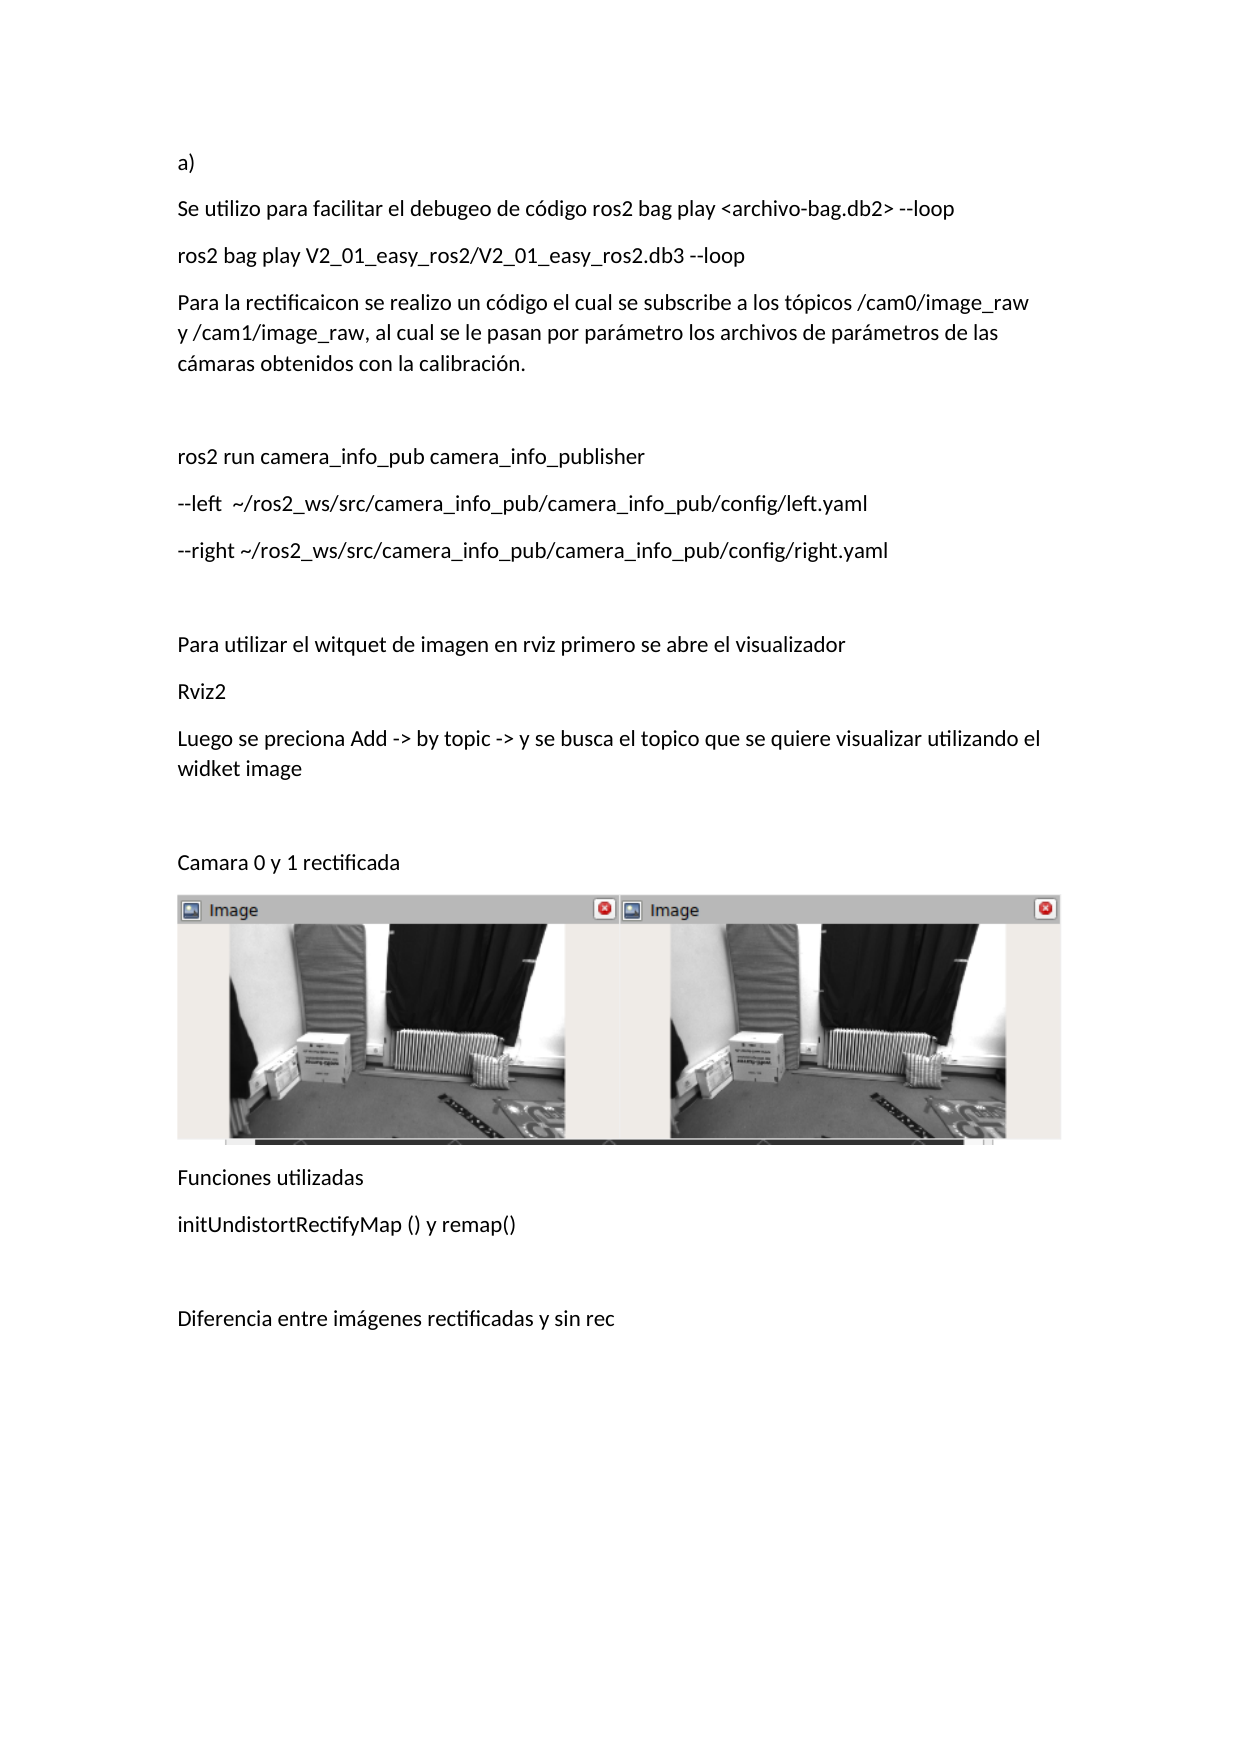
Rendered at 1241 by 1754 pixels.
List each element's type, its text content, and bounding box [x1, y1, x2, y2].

text a) [177, 148, 1063, 176]
text initUndistortRectifyMap () y remap() [177, 1210, 1063, 1238]
text Se utilizo para facilitar el debugeo de código ros2 bag play <archivo-bag.db2> --loop [177, 194, 1063, 222]
text Rviz2 [177, 677, 1063, 705]
text Funciones utilizadas [177, 1163, 1063, 1191]
text Para la rectificaicon se realizo un código el cual se subscribe a los tópicos /cam0/image_raw y /cam1/image_raw, al cual se le pasan por parámetro los archivos de parámetros de las cámaras obtenidos con la calibración. [177, 288, 1063, 377]
text --right ~/ros2_ws/src/camera_info_pub/camera_info_pub/config/right.yaml [177, 536, 1063, 564]
picture [177, 894, 1063, 1145]
text Diferencia entre imágenes rectificadas y sin rec [177, 1304, 1063, 1332]
text --left ~/ros2_ws/src/camera_info_pub/camera_info_pub/config/left.yaml [177, 489, 1063, 517]
text Para utilizar el witquet de imagen en rviz primero se abre el visualizador [177, 630, 1063, 658]
text ros2 run camera_info_pub camera_info_publisher [177, 442, 1063, 470]
text ros2 bag play V2_01_easy_ros2/V2_01_easy_ros2.db3 --loop [177, 241, 1063, 269]
text Luego se preciona Add -> by topic -> y se busca el topico que se quiere visualizar utilizando el widket image [177, 724, 1063, 782]
text Camara 0 y 1 rectificada [177, 848, 1063, 876]
